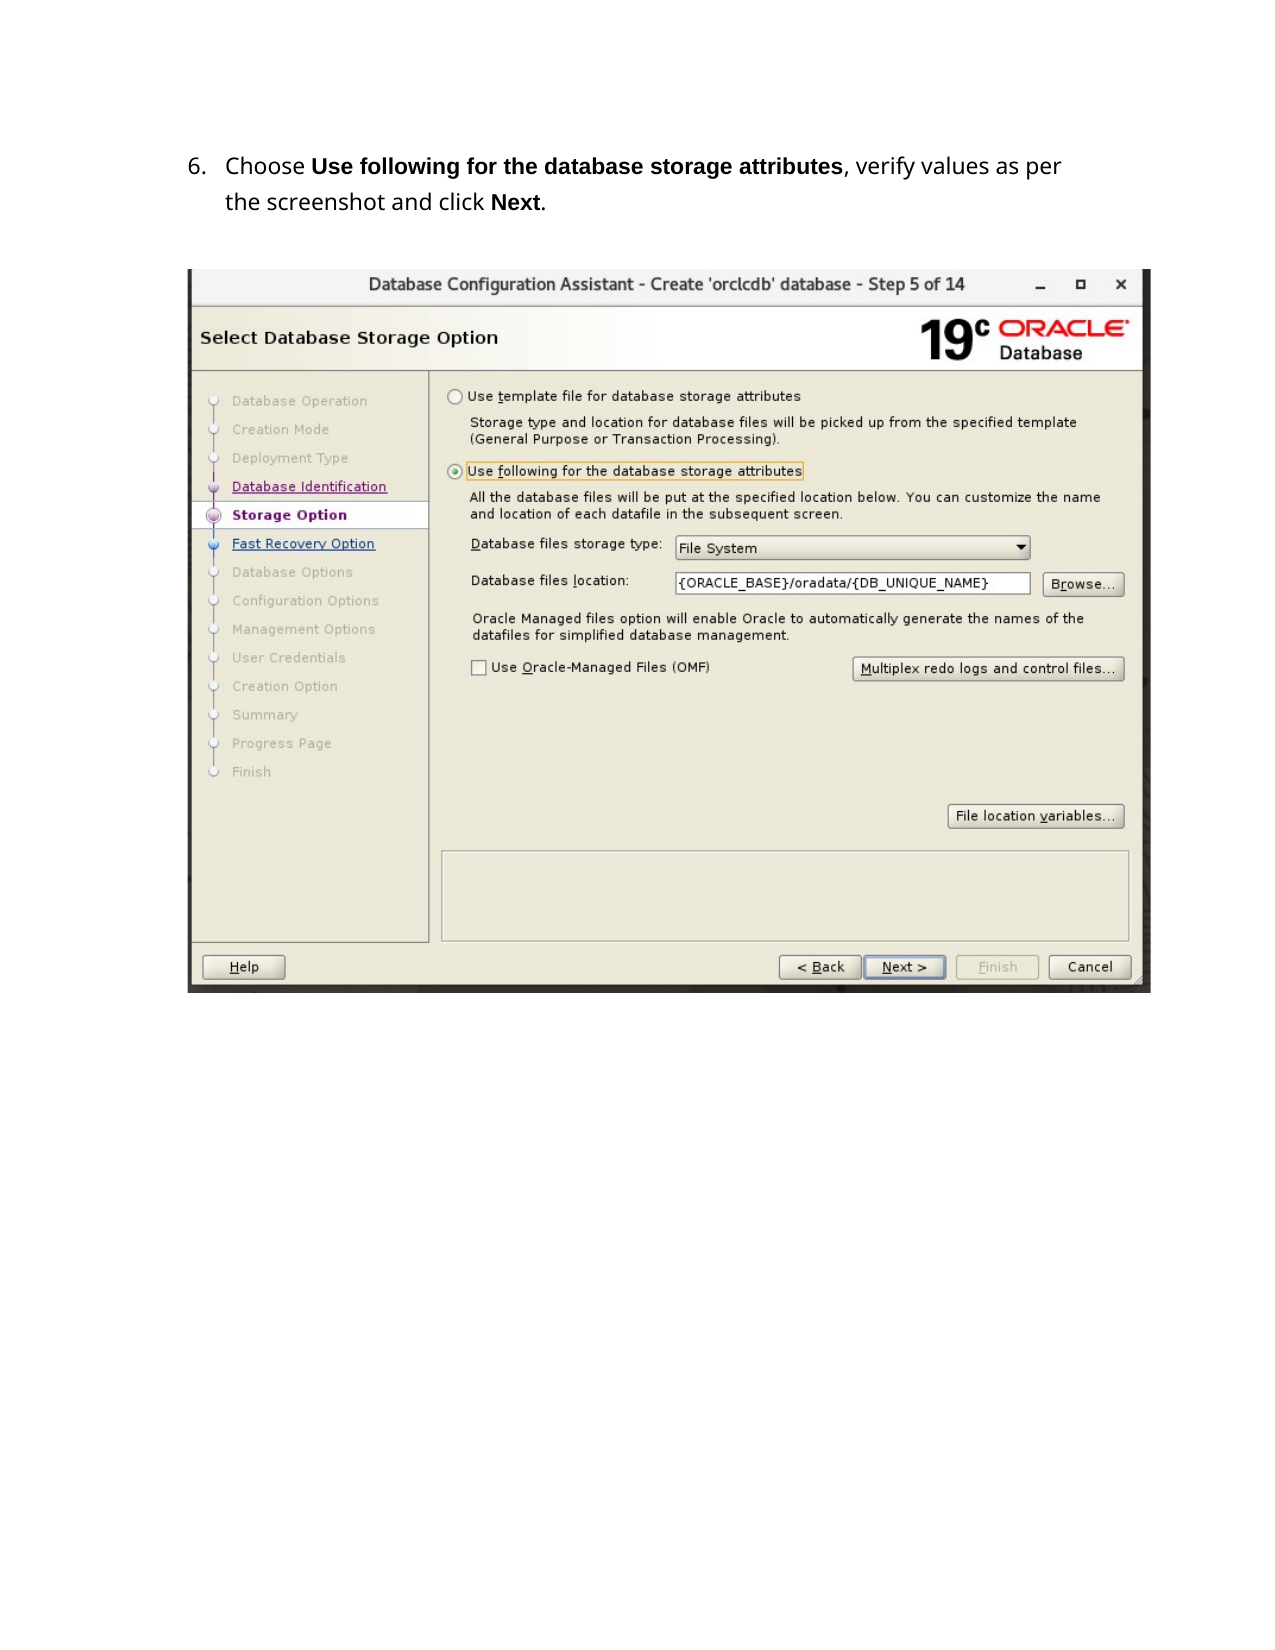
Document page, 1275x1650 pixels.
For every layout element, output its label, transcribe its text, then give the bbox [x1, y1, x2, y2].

list Choose Use following for the database storage attributes, verify values as per the screenshot and click Next. [187, 150, 1092, 217]
picture [187, 269, 1151, 993]
